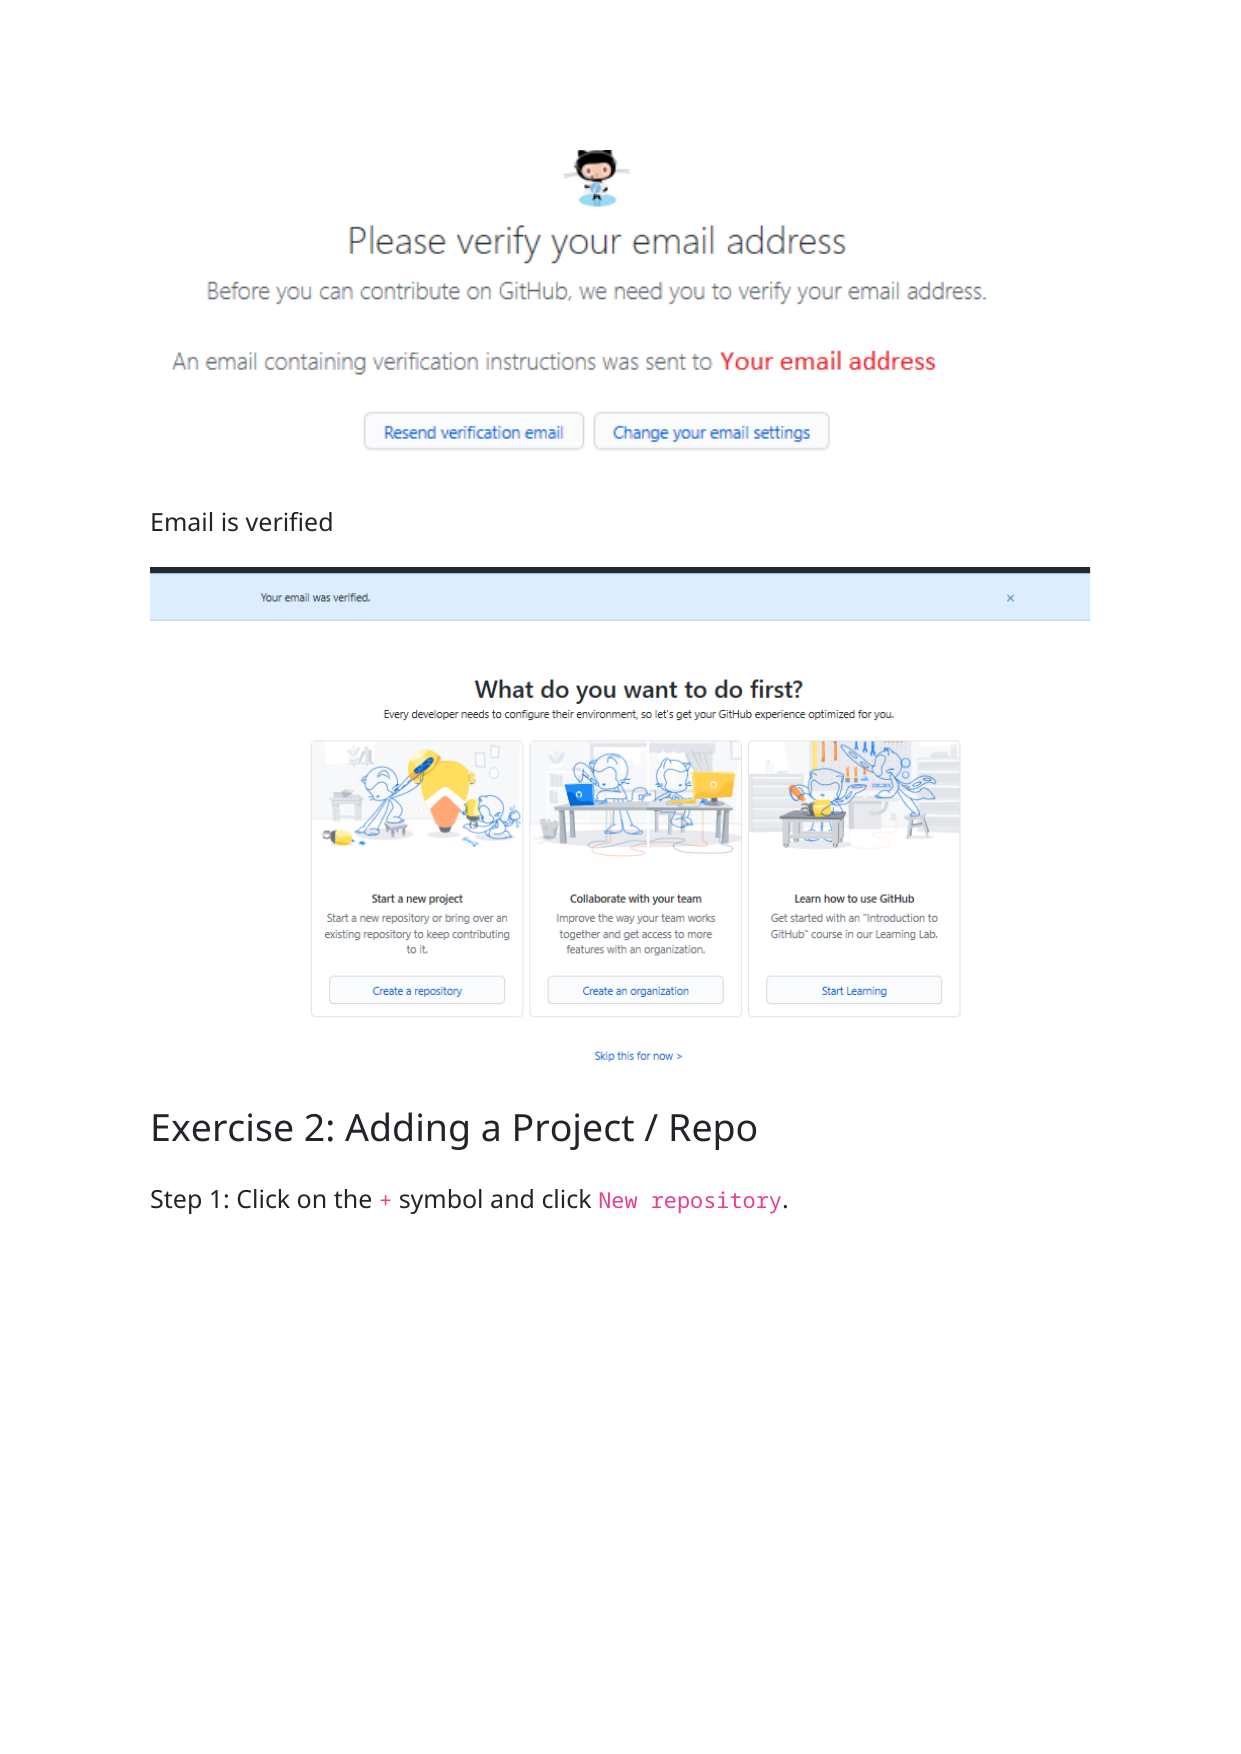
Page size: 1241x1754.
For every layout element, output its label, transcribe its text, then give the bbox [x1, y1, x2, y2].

picture [150, 567, 1091, 1073]
text Email is verified [150, 504, 1090, 538]
picture [150, 150, 1040, 475]
text Exercise 2: Adding a Project / Repo [150, 1101, 1090, 1152]
text Step 1: Click on the + symbol and click New repository. [150, 1182, 1090, 1216]
